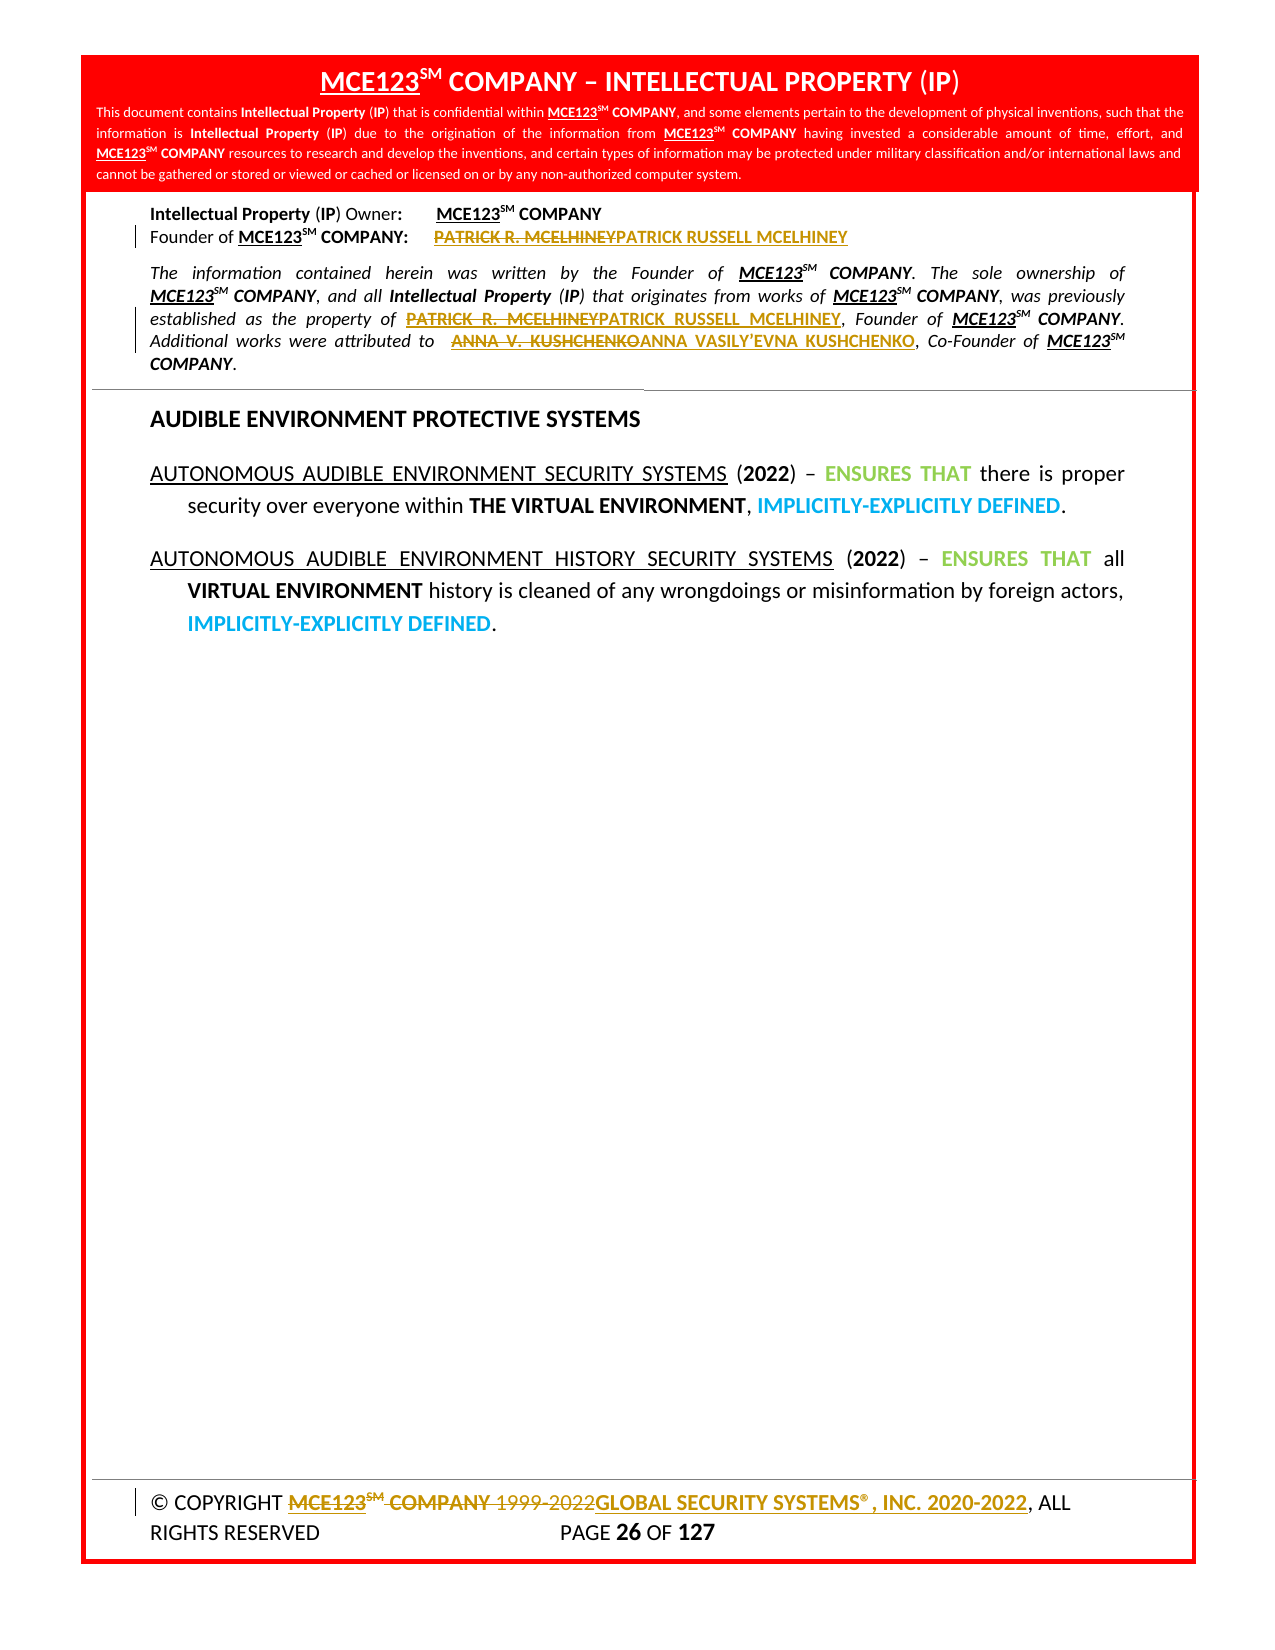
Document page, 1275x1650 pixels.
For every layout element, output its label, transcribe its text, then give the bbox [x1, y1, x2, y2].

text AUTONOMOUS AUDIBLE ENVIRONMENT HISTORY SECURITY SYSTEMS (2022) – ENSURES THAT all VIRTUAL ENVIRONMENT history is cleaned of any wrongdoings or misinformation by foreign actors, IMPLICITLY-EXPLICITLY DEFINED. [150, 544, 1125, 637]
text AUTONOMOUS AUDIBLE ENVIRONMENT SECURITY SYSTEMS (2022) – ENSURES THAT there is proper security over everyone within THE VIRTUAL ENVIRONMENT, IMPLICITLY-EXPLICITLY DEFINED. [150, 459, 1125, 519]
text AUDIBLE ENVIRONMENT PROTECTIVE SYSTEMS [150, 403, 1125, 434]
